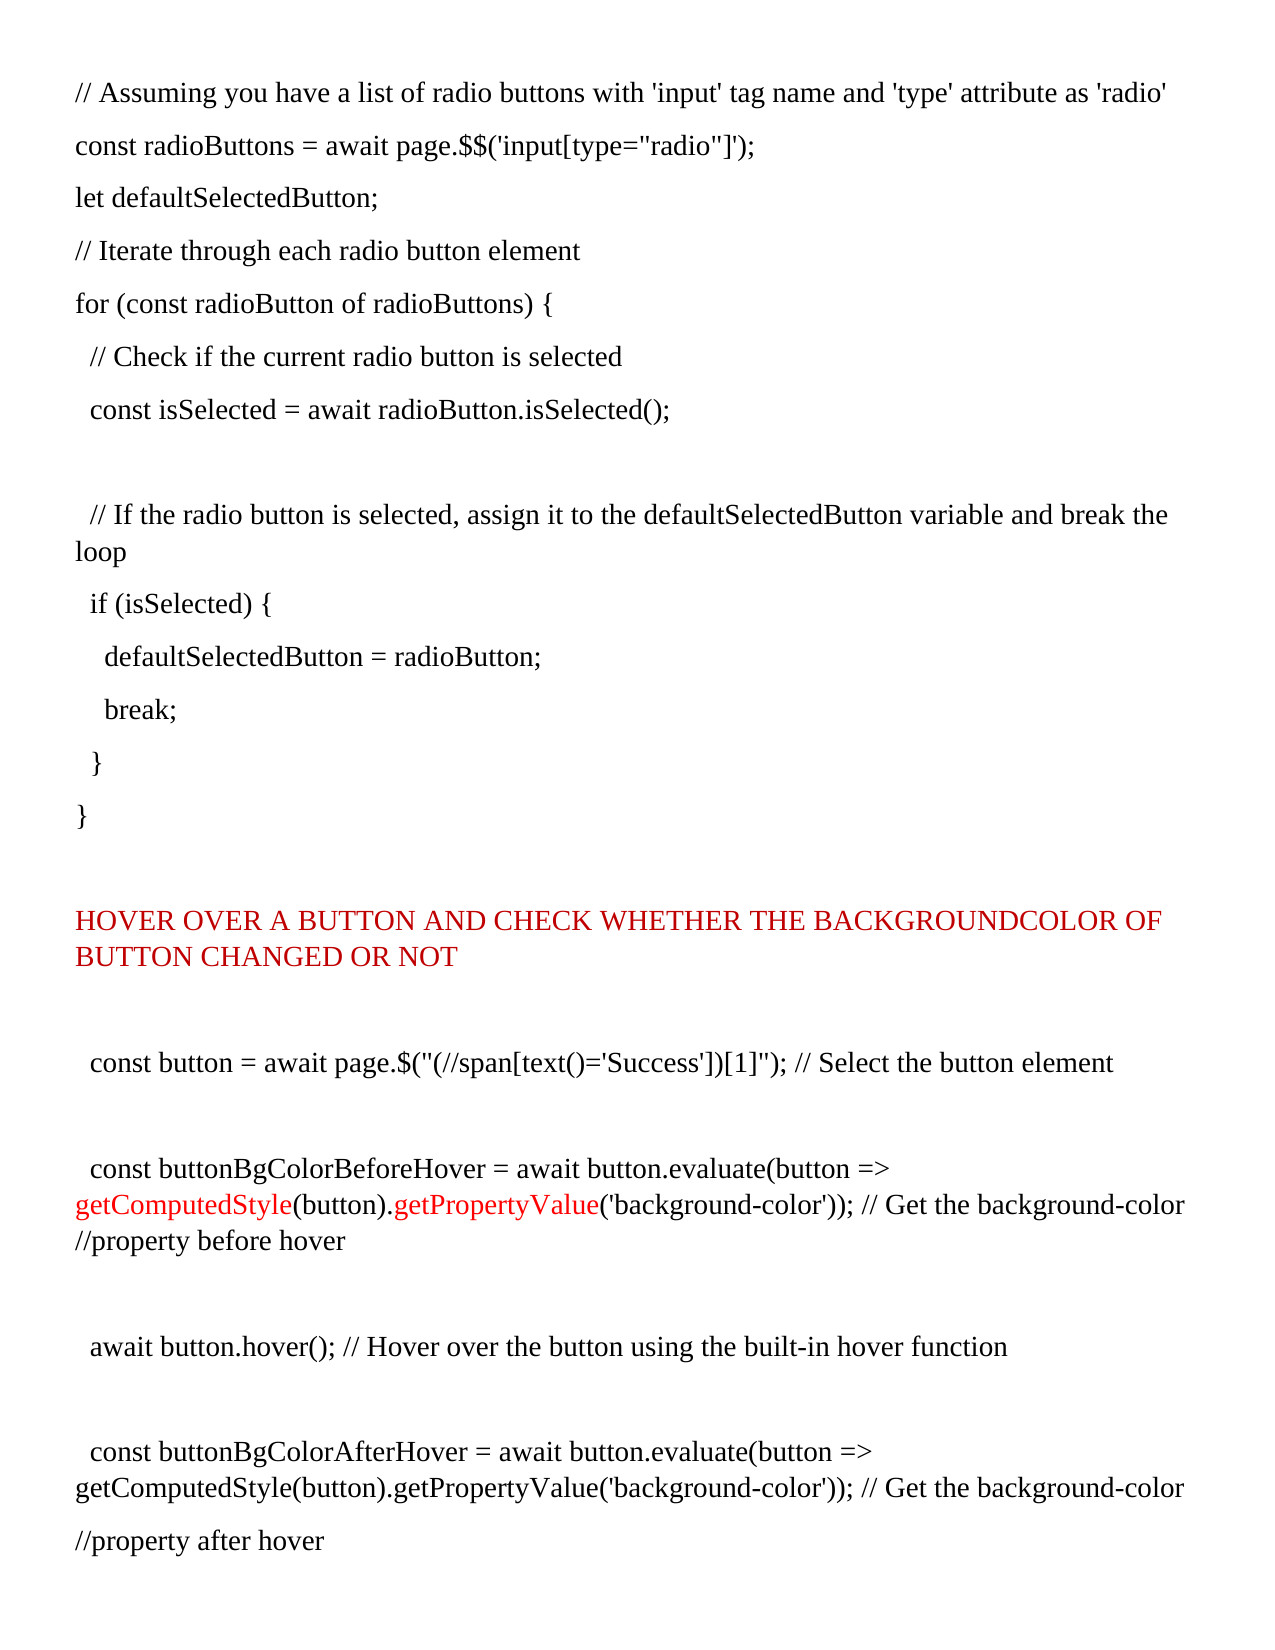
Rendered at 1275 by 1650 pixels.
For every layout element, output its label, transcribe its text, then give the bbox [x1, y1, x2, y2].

text // Iterate through each radio button element [75, 233, 1200, 267]
text HOVER OVER A BUTTON AND CHECK WHETHER THE BACKGROUNDCOLOR OF BUTTON CHANGED OR NOT [75, 903, 1200, 973]
text for (const radioButton of radioButtons) { [75, 286, 1200, 320]
text defaultSelectedButton = radioButton; [75, 639, 1200, 673]
text // Assuming you have a list of radio buttons with 'input' tag name and 'type' attribute as 'radio' [75, 75, 1200, 108]
text const isSelected = await radioButton.isSelected(); [75, 392, 1200, 425]
text const buttonBgColorAfterHover = await button.evaluate(button => getComputedStyle(button).getPropertyValue('background-color')); // Get the background-color [75, 1434, 1200, 1504]
text const buttonBgColorBeforeHover = await button.evaluate(button => getComputedStyle(button).getPropertyValue('background-color')); // Get the background-color //property before hover [75, 1151, 1200, 1257]
text } [75, 745, 1200, 778]
text break; [75, 692, 1200, 726]
text // Check if the current radio button is selected [75, 339, 1200, 373]
text await button.hover(); // Hover over the button using the built-in hover function [75, 1329, 1200, 1362]
text const radioButtons = await page.$$('input[type="radio"]'); [75, 128, 1200, 161]
text const button = await page.$("(//span[text()='Success'])[1]"); // Select the button element [75, 1045, 1200, 1079]
text } [75, 798, 1200, 831]
text if (isSelected) { [75, 586, 1200, 620]
text // If the radio button is selected, assign it to the defaultSelectedButton variable and break the loop [75, 497, 1200, 567]
text let defaultSelectedButton; [75, 181, 1200, 214]
text //property after hover [75, 1523, 1200, 1557]
